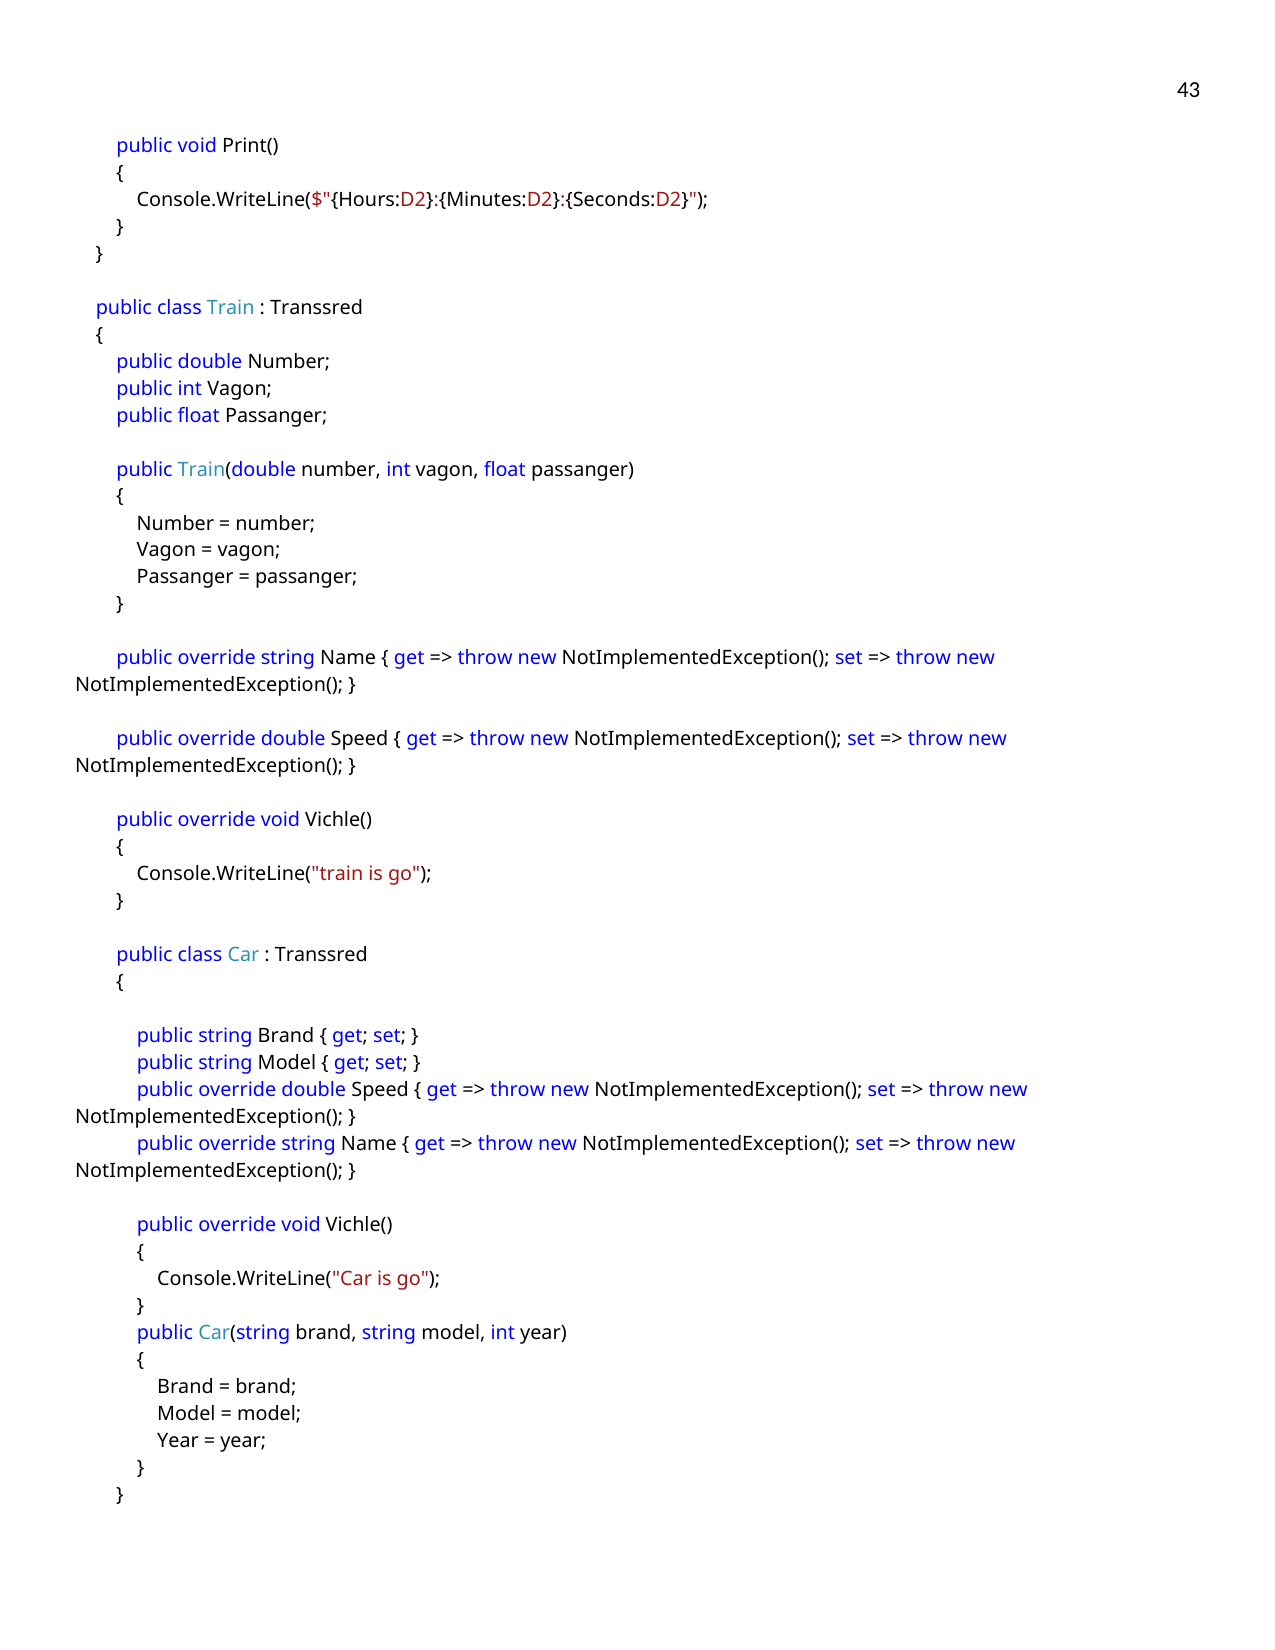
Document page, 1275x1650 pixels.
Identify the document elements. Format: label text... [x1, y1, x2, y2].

text { [75, 1237, 1200, 1264]
text } [75, 239, 1200, 266]
text public void Print() [75, 131, 1200, 158]
text Console.WriteLine("train is go"); [75, 859, 1200, 886]
text public Car(string brand, string model, int year) [75, 1318, 1200, 1345]
text public class Car : Transsred [75, 940, 1200, 967]
text Year = year; [75, 1426, 1200, 1453]
text { [75, 1345, 1200, 1372]
text Console.WriteLine($"{Hours:D2}:{Minutes:D2}:{Seconds:D2}"); [75, 185, 1200, 212]
text { [75, 320, 1200, 347]
text Brand = brand; [75, 1372, 1200, 1399]
text { [75, 832, 1200, 859]
text Vagon = vagon; [75, 536, 1200, 563]
text public string Model { get; set; } [75, 1048, 1200, 1075]
text public int Vagon; [75, 374, 1200, 401]
text { [75, 482, 1200, 509]
text Number = number; [75, 509, 1200, 536]
text { [75, 158, 1200, 185]
text public double Number; [75, 347, 1200, 374]
text public override double Speed { get => throw new NotImplementedException(); set => throw new NotImplementedException(); } [75, 724, 1200, 778]
text public override string Name { get => throw new NotImplementedException(); set => throw new NotImplementedException(); } [75, 644, 1200, 698]
text public Train(double number, int vagon, float passanger) [75, 455, 1200, 482]
text public class Train : Transsred [75, 293, 1200, 320]
text public override void Vichle() [75, 806, 1200, 832]
text public string Brand { get; set; } [75, 1021, 1200, 1048]
text } [75, 590, 1200, 617]
text Console.WriteLine("Car is go"); [75, 1264, 1200, 1291]
text public override double Speed { get => throw new NotImplementedException(); set => throw new NotImplementedException(); } [75, 1075, 1200, 1129]
text { [75, 967, 1200, 994]
text Passanger = passanger; [75, 563, 1200, 590]
text public override string Name { get => throw new NotImplementedException(); set => throw new NotImplementedException(); } [75, 1129, 1200, 1183]
text } [75, 1480, 1200, 1507]
text public override void Vichle() [75, 1210, 1200, 1237]
text } [75, 886, 1200, 913]
text } [75, 212, 1200, 239]
text Model = model; [75, 1399, 1200, 1426]
text public float Passanger; [75, 401, 1200, 428]
text } [75, 1291, 1200, 1318]
text } [75, 1453, 1200, 1480]
